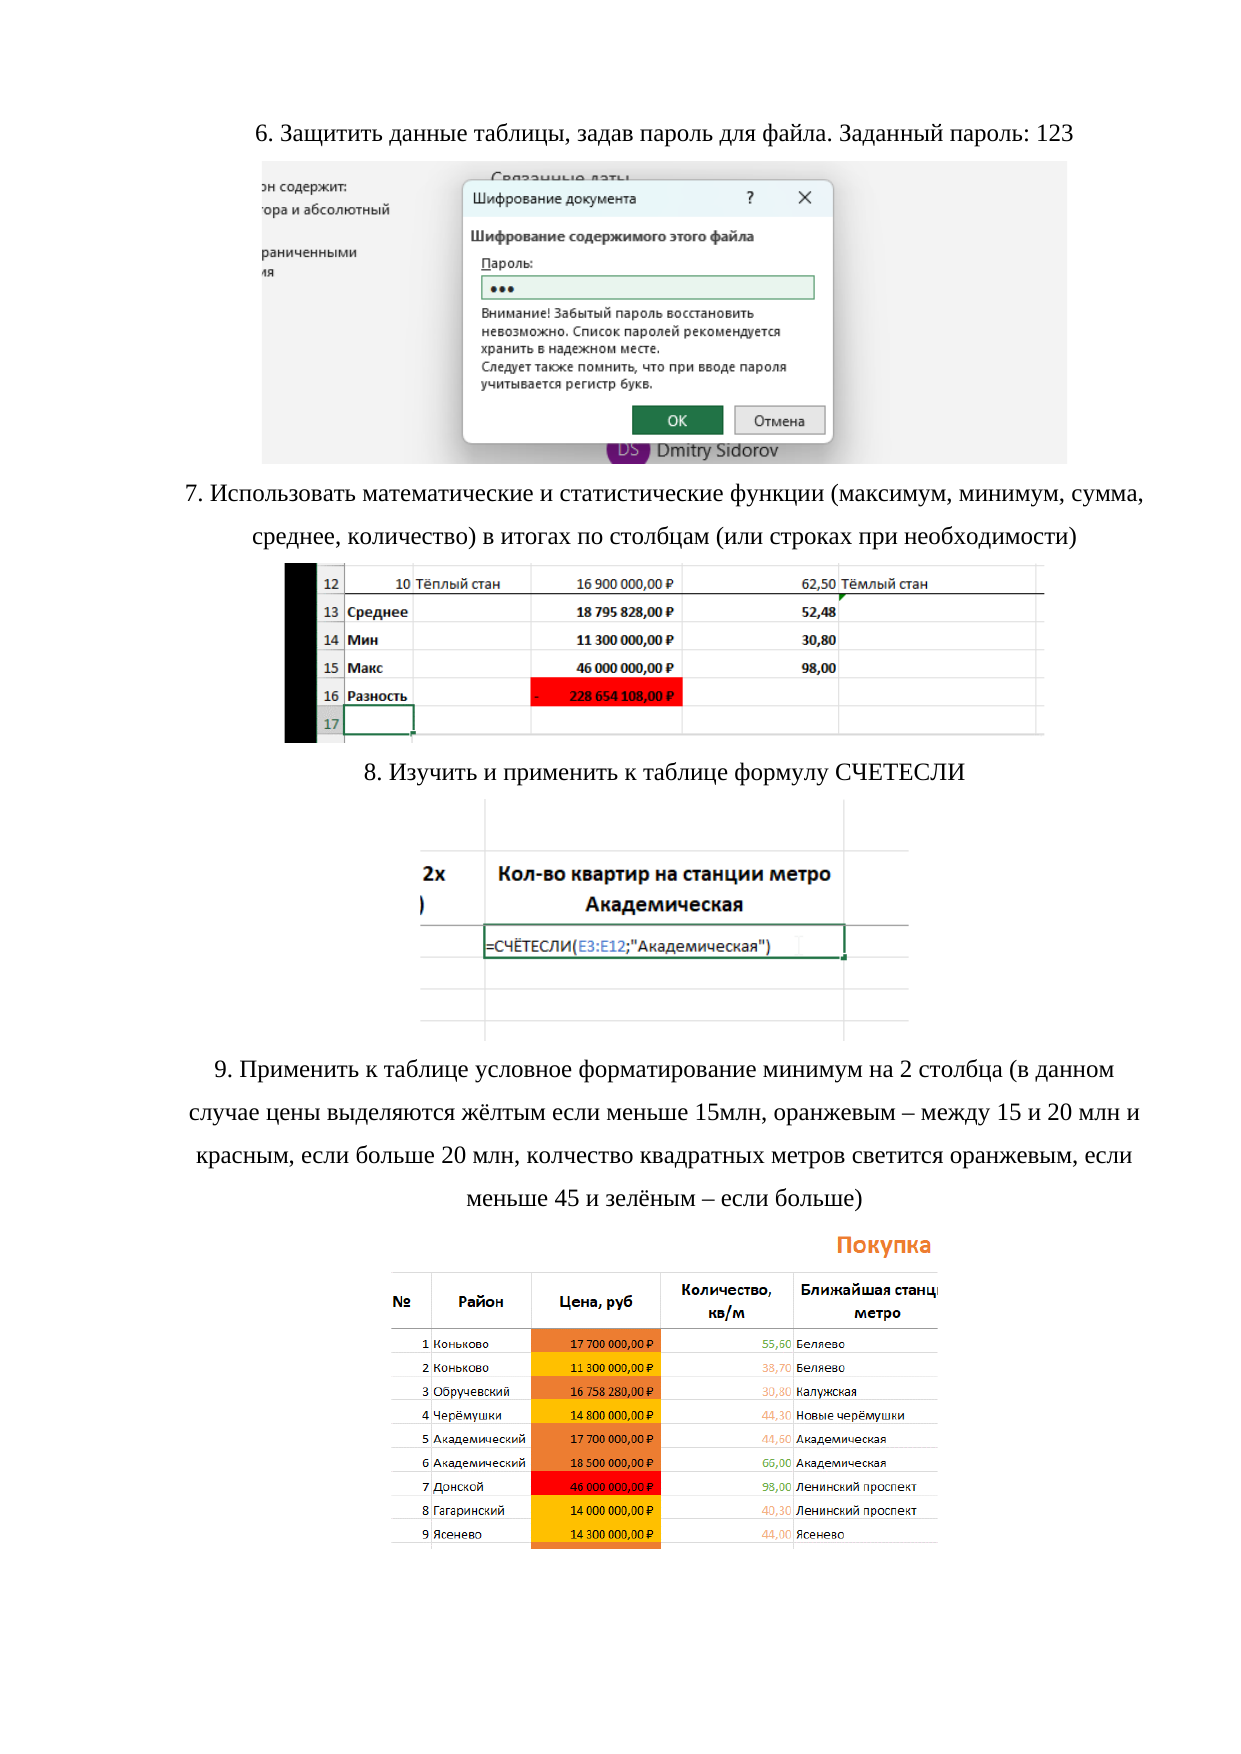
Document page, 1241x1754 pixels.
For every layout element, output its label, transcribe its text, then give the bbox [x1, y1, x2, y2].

text 8. Изучить и применить к таблице формулу СЧЕТЕСЛИ [177, 757, 1152, 785]
text 6. Защитить данные таблицы, задав пароль для файла. Заданный пароль: 123 [177, 118, 1152, 147]
picture [261, 161, 1068, 464]
picture [391, 1226, 938, 1549]
text 7. Использовать математические и статистические функции (максимум, минимум, сумма, среднее, количество) в итогах по столбцам (или строках при необходимости) [177, 478, 1152, 549]
picture [420, 799, 909, 1041]
picture [284, 563, 1045, 743]
text 9. Применить к таблице условное форматирование минимум на 2 столбца (в данном случае цены выделяются жёлтым если меньше 15млн, оранжевым – между 15 и 20 млн и красным, если больше 20 млн, колчество квадратных метров светится оранжевым, если меньше 45 и зелёным – если больше) [177, 1054, 1152, 1212]
